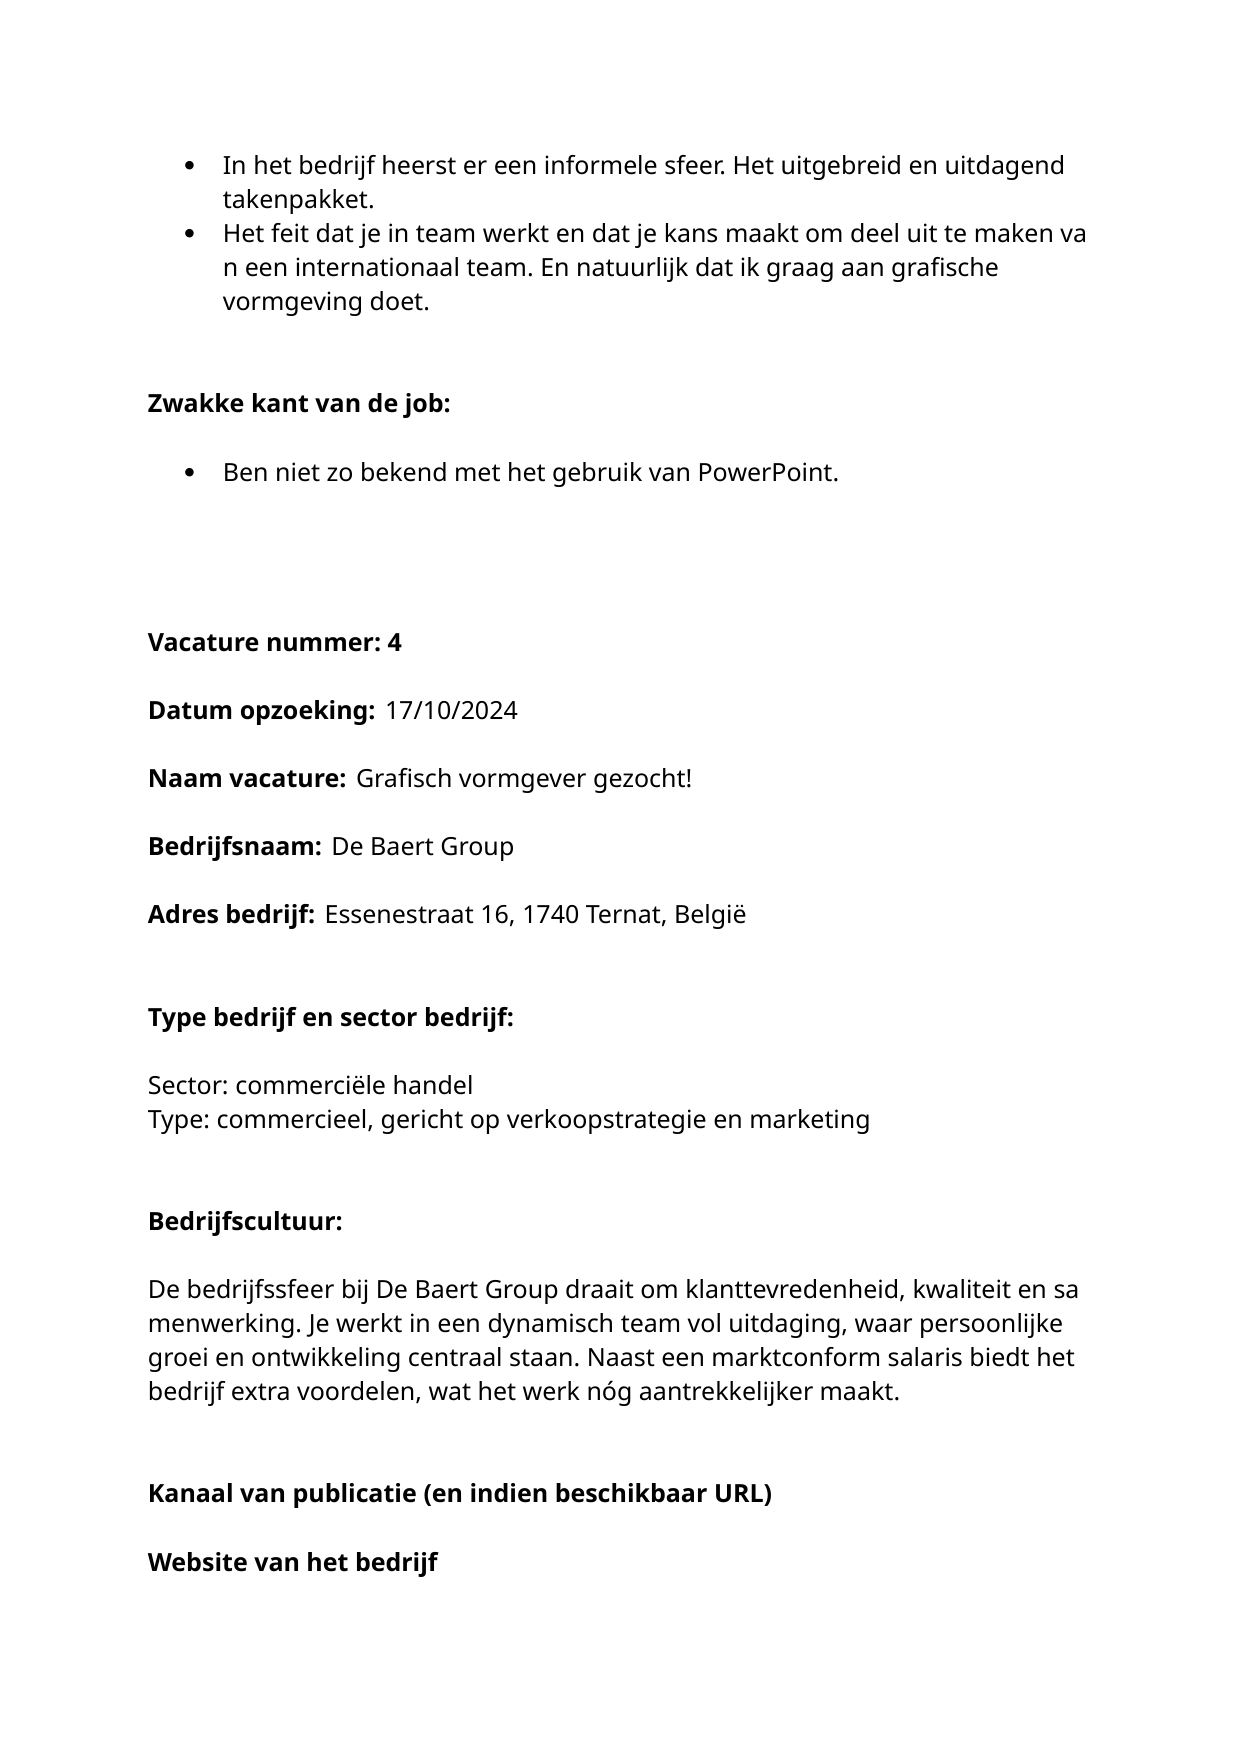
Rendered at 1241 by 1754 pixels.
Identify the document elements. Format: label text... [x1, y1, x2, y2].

text Kanaal van publicatie (en indien beschikbaar URL) [148, 1476, 1093, 1510]
text Datum opzoeking: 17/10/2024 [148, 693, 1093, 727]
text Naam vacature: Grafisch vormgever gezocht! [148, 761, 1093, 795]
text Type: commercieel, gericht op verkoopstrategie en marketing [148, 1101, 1093, 1135]
text Bedrijfscultuur: [148, 1203, 1093, 1238]
text Website van het bedrijf [148, 1544, 1093, 1578]
text Zwakke kant van de job: [148, 386, 1093, 420]
text De bedrijfssfeer bij De Baert Group draait om klanttevredenheid, kwaliteit en samenwerking. Je werkt in een dynamisch team vol uitdaging, waar persoonlijke groei en ontwikkeling centraal staan. Naast een marktconform salaris biedt het bedrijf extra voordelen, wat het werk nóg aantrekkelijker maakt. [148, 1272, 1093, 1408]
list Het feit dat je in team werkt en dat je kans maakt om deel uit te maken van een internationaal team. En natuurlijk dat ik graag aan grafische vormgeving doet. [185, 216, 1093, 318]
list Ben niet zo bekend met het gebruik van PowerPoint. [185, 454, 1093, 488]
text Sector: commerciële handel [148, 1067, 1093, 1101]
text Vacature nummer: 4 [148, 624, 1093, 658]
list In het bedrijf heerst er een informele sfeer. Het uitgebreid en uitdagend takenpakket. [185, 148, 1093, 216]
text Adres bedrijf: Essenestraat 16, 1740 Ternat, België [148, 897, 1093, 931]
text Bedrijfsnaam: De Baert Group [148, 829, 1093, 863]
text Type bedrijf en sector bedrijf: [148, 999, 1093, 1033]
